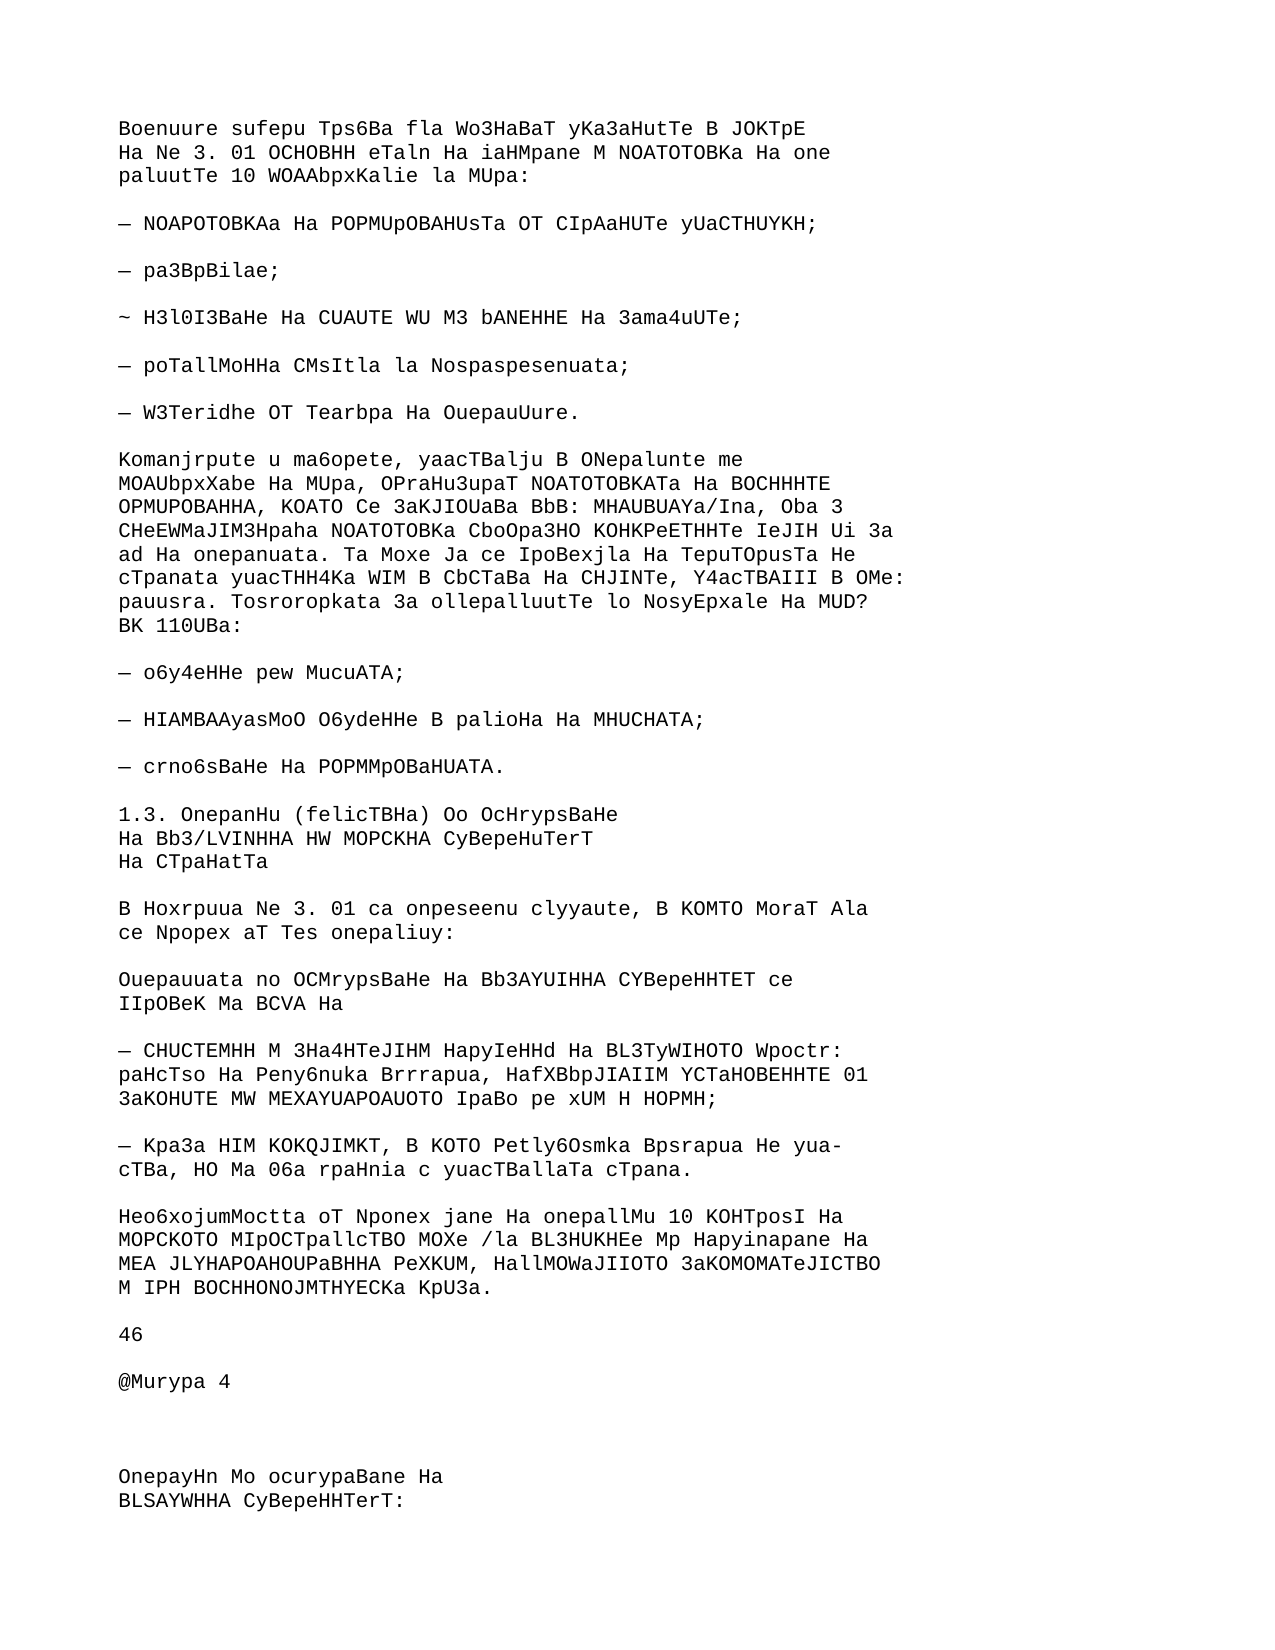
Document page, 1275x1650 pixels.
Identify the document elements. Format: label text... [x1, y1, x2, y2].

text — HIAMBAAyasMoO O6ydeHHe B palioHa Ha MHUCHATA; [118, 709, 1157, 733]
text 46 [118, 1324, 1157, 1348]
text — pa3BpBilae; [118, 260, 1157, 284]
text 3aKOHUTE MW MEXAYUAPOAUOTO IpaBo pe xUM H HOPMH; [118, 1088, 1157, 1111]
text — o6y4eHHe pew MucuATA; [118, 662, 1157, 686]
text Ha Ne 3. 01 OCHOBHH eTaln Ha iaHMpane M NOATOTOBKa Ha one [118, 142, 1157, 165]
text — NOAPOTOBKAa Ha POPMUpOBAHUsTa OT CIpAaHUTe yUaCTHUYKH; [118, 213, 1157, 236]
text paHcTso Ha Peny6nuka Brrrapua, HafXBbpJIAIIM YCTaHOBEHHTE 01 [118, 1064, 1157, 1088]
text Heo6xojumMoctta oT Nponex jane Ha onepallMu 10 KOHTposI Ha [118, 1206, 1157, 1229]
text OnepayHn Mo ocurypaBane Ha [118, 1466, 1157, 1489]
text Komanjrpute u ma6opete, yaacTBalju B ONepalunte me [118, 449, 1157, 473]
text MEA JLYHAPOAHOUPaBHHA PeXKUM, HallMOWaJIIOTO 3aKOMOMATeJICTBO [118, 1253, 1157, 1277]
text ce Npopex aT Tes onepaliuy: [118, 922, 1157, 946]
text — crno6sBaHe Ha POPMMpOBaHUATA. [118, 757, 1157, 780]
text cTpanata yuacTHH4Ka WIM B CbCTaBa Ha CHJINTe, Y4acTBAIII B OMe: [118, 567, 1157, 591]
text pauusra. Tosroropkata 3a ollepalluutTe lo NosyEpxale Ha MUD? [118, 591, 1157, 615]
text paluutTe 10 WOAAbpxKalie la MUpa: [118, 165, 1157, 189]
text Boenuure sufepu Tps6Ba fla Wo3HaBaT yKa3aHutTe B JOKTpE [118, 118, 1157, 142]
text CHeEWMaJIM3Hpaha NOATOTOBKa CboOpa3HO KOHKPeETHHTe IeJIH Ui 3a [118, 520, 1157, 544]
text Ha CTpaHatTa [118, 851, 1157, 875]
text cTBa, HO Ma 06a rpaHnia c yuacTBallaTa cTpana. [118, 1158, 1157, 1182]
text Ha Bb3/LVINHHA HW MOPCKHA CyBepeHuTerT [118, 827, 1157, 851]
text ad Ha onepanuata. Ta Moxe Ja ce IpoBexjla Ha TepuTOpusTa He [118, 544, 1157, 567]
text 1.3. OnepanHu (felicTBHa) Oo OcHrypsBaHe [118, 804, 1157, 827]
text — W3Teridhe OT Tearbpa Ha OuepauUure. [118, 402, 1157, 426]
text MOPCKOTO MIpOCTpallcTBO MOXe /la BL3HUKHEe Mp Hapyinapane Ha [118, 1229, 1157, 1253]
text Ouepauuata no OCMrypsBaHe Ha Bb3AYUIHHA CYBepeHHTET ce [118, 969, 1157, 993]
text M IPH BOCHHONOJMTHYECKa KpU3a. [118, 1277, 1157, 1300]
text OPMUPOBAHHA, KOATO Ce 3aKJIOUaBa BbB: MHAUBUAYa/Ina, Oba 3 [118, 496, 1157, 520]
text @Murypa 4 [118, 1371, 1157, 1395]
text — CHUCTEMHH M 3Ha4HTeJIHM HapyIeHHd Ha BL3TyWIHOTO Wpoctr: [118, 1040, 1157, 1064]
text ~ H3l0I3BaHe Ha CUAUTE WU M3 bANEHHE Ha 3ama4uUTe; [118, 307, 1157, 331]
text — Kpa3a HIM KOKQJIMKT, B KOTO Petly6Osmka Bpsrapua He yua- [118, 1135, 1157, 1158]
text MOAUbpxXabe Ha MUpa, OPraHu3upaT NOATOTOBKATa Ha BOCHHHTE [118, 473, 1157, 496]
text B Hoxrpuua Ne 3. 01 ca onpeseenu clyyaute, B KOMTO MoraT Ala [118, 898, 1157, 922]
text BK 110UBa: [118, 615, 1157, 638]
text BLSAYWHHA CyBepeHHTerT: [118, 1489, 1157, 1513]
text — poTallMoHHa CMsItla la Nospaspesenuata; [118, 354, 1157, 378]
text IIpOBeK Ma BCVA Ha [118, 993, 1157, 1017]
